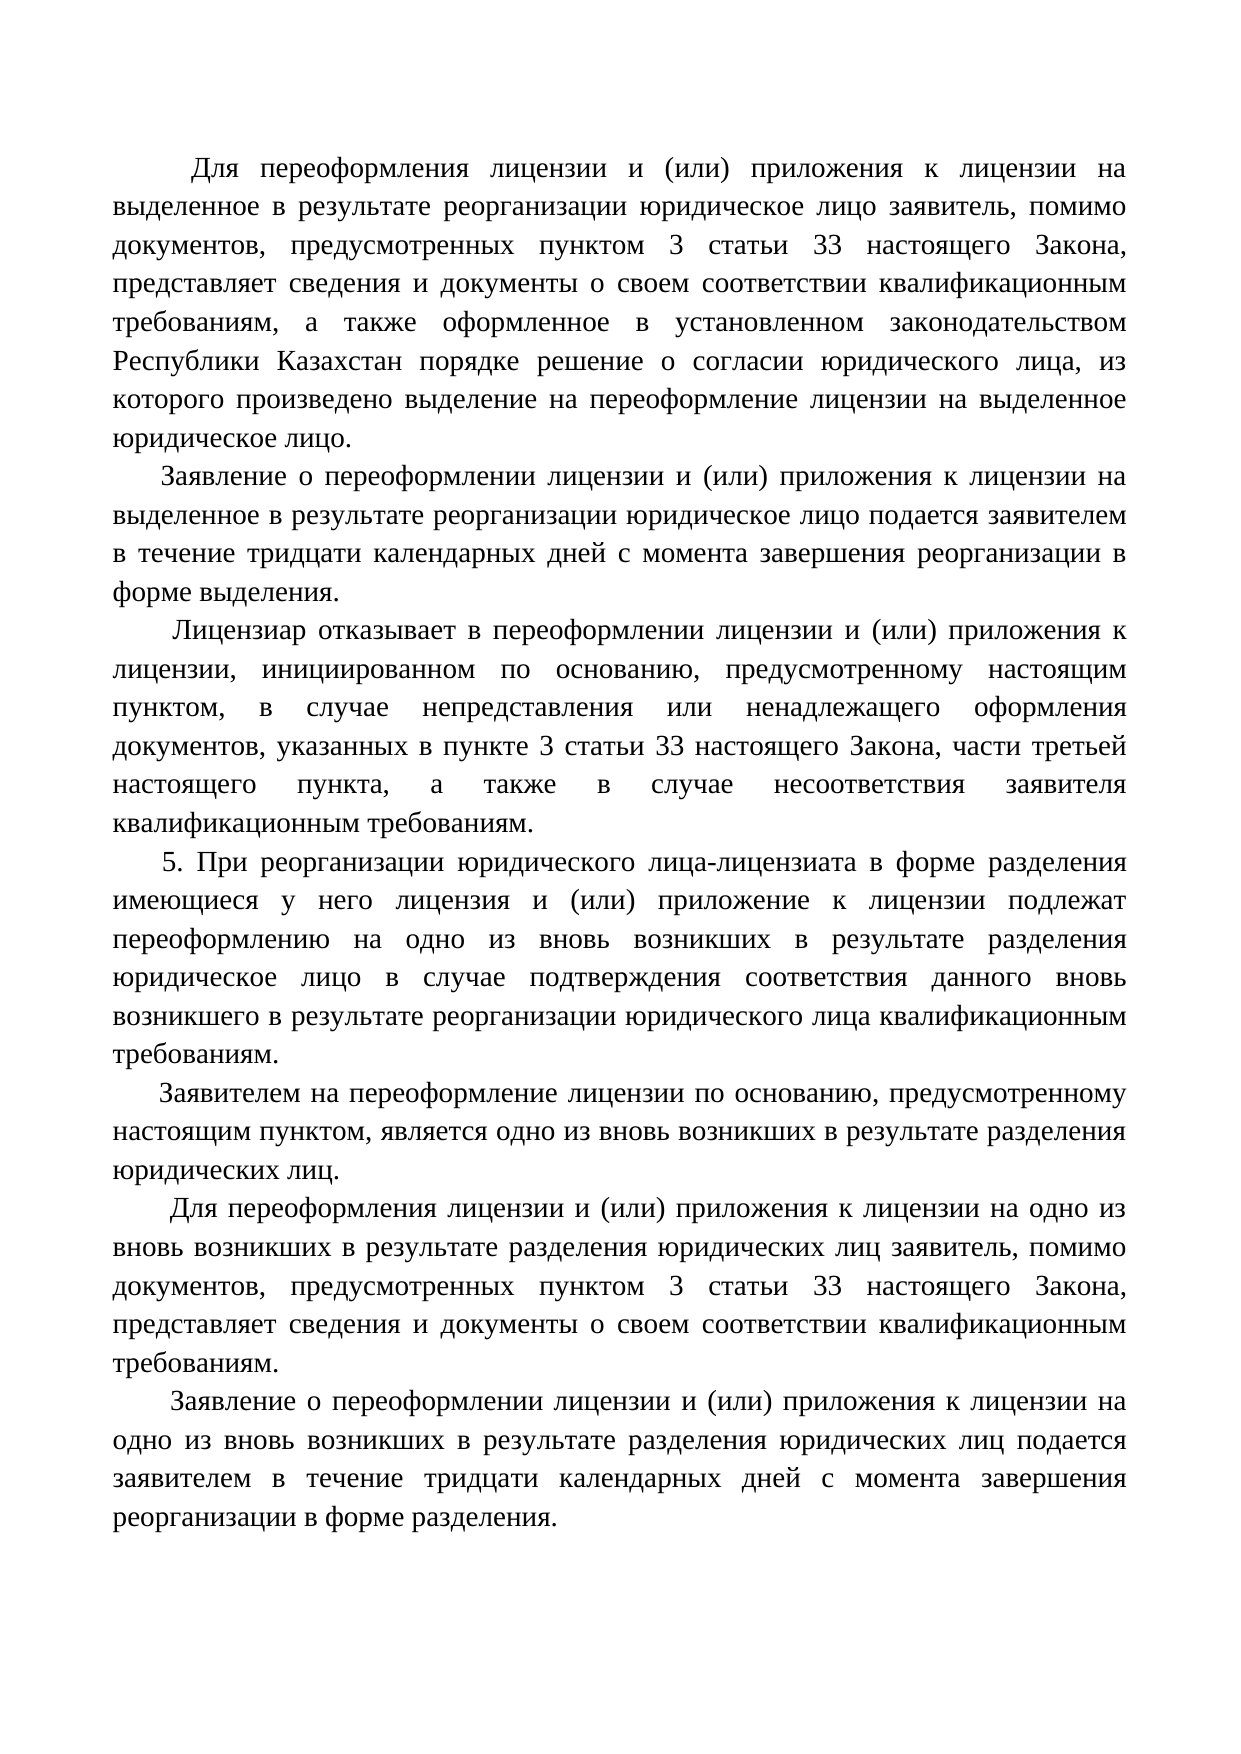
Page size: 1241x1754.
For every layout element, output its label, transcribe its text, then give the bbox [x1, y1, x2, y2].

text Для переоформления лицензии и (или) приложения к лицензии на одно из вновь возникших в результате разделения юридических лиц заявитель, помимо документов, предусмотренных пунктом 3 статьи 33 настоящего Закона, представляет сведения и документы о своем соответствии квалификационным требованиям. [112, 1191, 1128, 1378]
text Для переоформления лицензии и (или) приложения к лицензии на выделенное в результате реорганизации юридическое лицо заявитель, помимо документов, предусмотренных пунктом 3 статьи 33 настоящего Закона, представляет сведения и документы о своем соответствии квалификационным требованиям, а также оформленное в установленном законодательством Республики Казахстан порядке решение о согласии юридического лица, из которого произведено выделение на переоформление лицензии на выделенное юридическое лицо. [112, 150, 1128, 453]
text Заявление о переоформлении лицензии и (или) приложения к лицензии на выделенное в результате реорганизации юридическое лицо подается заявителем в течение тридцати календарных дней с момента завершения реорганизации в форме выделения. [112, 458, 1128, 607]
text Заявление о переоформлении лицензии и (или) приложения к лицензии на одно из вновь возникших в результате разделения юридических лиц подается заявителем в течение тридцати календарных дней с момента завершения реорганизации в форме разделения. [112, 1383, 1128, 1532]
text Заявителем на переоформление лицензии по основанию, предусмотренному настоящим пунктом, является одно из вновь возникших в результате разделения юридических лиц. [112, 1075, 1128, 1186]
text Лицензиар отказывает в переоформлении лицензии и (или) приложения к лицензии, инициированном по основанию, предусмотренному настоящим пунктом, в случае непредставления или ненадлежащего оформления документов, указанных в пункте 3 статьи 33 настоящего Закона, части третьей настоящего пункта, а также в случае несоответствия заявителя квалификационным требованиям. [112, 612, 1128, 839]
text 5. При реорганизации юридического лица-лицензиата в форме разделения имеющиеся у него лицензия и (или) приложение к лицензии подлежат переоформлению на одно из вновь возникших в результате разделения юридическое лицо в случае подтверждения соответствия данного вновь возникшего в результате реорганизации юридического лица квалификационным требованиям. [112, 844, 1128, 1070]
